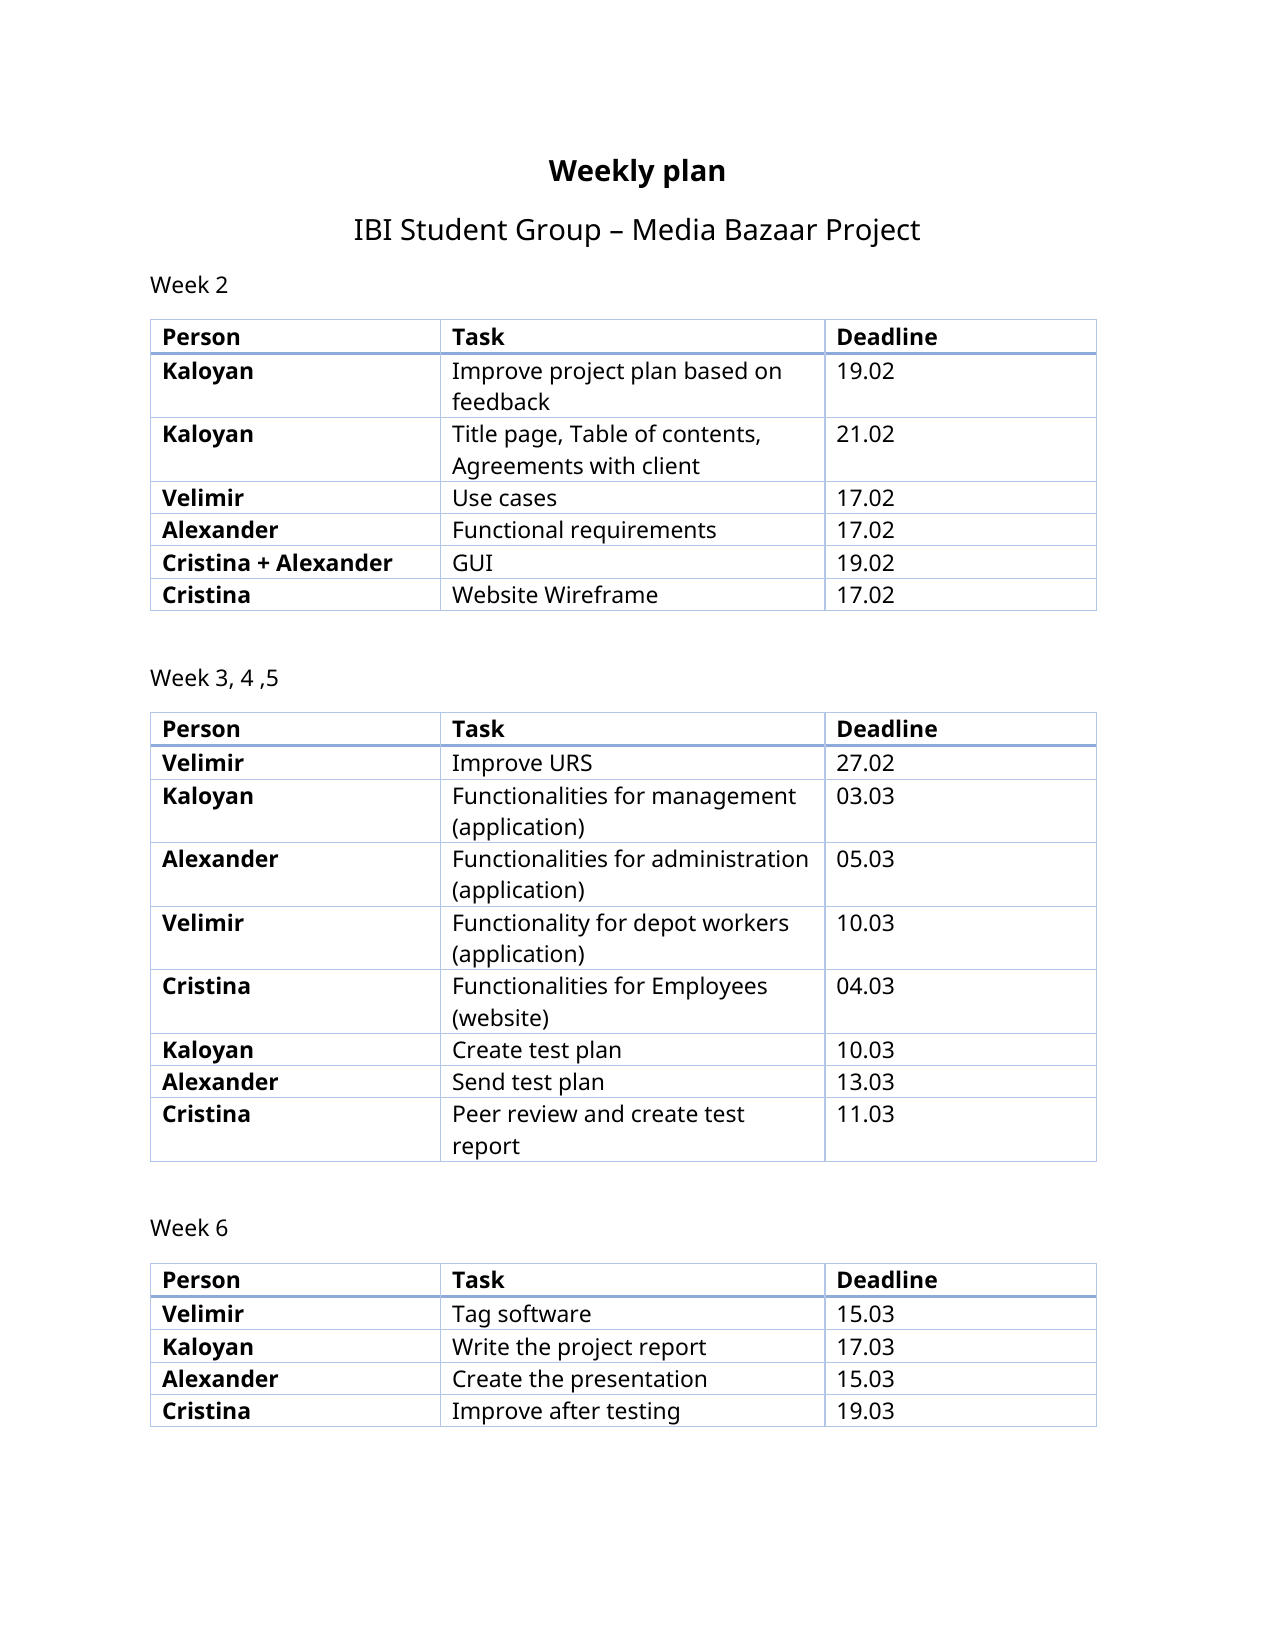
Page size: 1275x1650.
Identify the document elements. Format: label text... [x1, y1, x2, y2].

table_cell Kaloyan [151, 780, 440, 842]
table_cell Improve URS [441, 747, 824, 778]
table_cell 04.03 [826, 970, 1096, 1033]
table_cell 17.02 [826, 514, 1096, 545]
table_cell Alexander [151, 1066, 440, 1097]
table_cell Tag software [441, 1298, 824, 1329]
table_cell Use cases [441, 482, 824, 513]
table_cell Velimir [151, 482, 440, 513]
table_cell 05.03 [826, 843, 1096, 906]
table_cell Velimir [151, 747, 440, 778]
table_header Deadline [826, 1264, 1096, 1295]
table_cell 21.02 [826, 418, 1096, 481]
table_cell 11.03 [826, 1098, 1096, 1161]
table_cell 10.03 [826, 907, 1096, 969]
table_cell 19.02 [826, 546, 1096, 578]
table_cell 15.03 [826, 1298, 1096, 1329]
table_cell Cristina + Alexander [151, 546, 440, 578]
text Week 3, 4 ,5 [150, 661, 1125, 693]
table_cell Alexander [151, 1363, 440, 1394]
table_cell 10.03 [826, 1034, 1096, 1065]
table_cell Functionalities for Employees (website) [441, 970, 824, 1033]
table_cell 17.02 [826, 482, 1096, 513]
table_cell Functionality for depot workers (application) [441, 907, 824, 969]
table_cell 19.03 [826, 1395, 1096, 1426]
table_cell Cristina [151, 579, 440, 610]
table_header Person [151, 1264, 440, 1295]
table_cell 17.02 [826, 579, 1096, 610]
table_cell GUI [441, 546, 824, 578]
table_cell Cristina [151, 970, 440, 1033]
table_cell Peer review and create test report [441, 1098, 824, 1161]
table_cell Alexander [151, 514, 440, 545]
table_cell Functional requirements [441, 514, 824, 545]
table_cell Functionalities for management (application) [441, 780, 824, 842]
table_cell Improve project plan based on feedback [441, 355, 824, 417]
table_cell 17.03 [826, 1330, 1096, 1362]
table_header Deadline [826, 320, 1096, 352]
table_header Person [151, 713, 440, 744]
table_cell Velimir [151, 1298, 440, 1329]
table_cell Title page, Table of contents, Agreements with client [441, 418, 824, 481]
table_cell Kaloyan [151, 1034, 440, 1065]
table_cell Kaloyan [151, 1330, 440, 1362]
table_cell 27.02 [826, 747, 1096, 778]
table_cell Cristina [151, 1098, 440, 1161]
table_cell Kaloyan [151, 355, 440, 417]
table_cell Website Wireframe [441, 579, 824, 610]
table_cell 03.03 [826, 780, 1096, 842]
table_cell Functionalities for administration (application) [441, 843, 824, 906]
table_cell Create the presentation [441, 1363, 824, 1394]
table_cell Kaloyan [151, 418, 440, 481]
text IBI Student Group – Media Bazaar Project [150, 209, 1125, 249]
text Weekly plan [150, 150, 1125, 190]
table_header Task [441, 1264, 824, 1295]
table_header Task [441, 320, 824, 352]
table_cell Velimir [151, 907, 440, 969]
table_cell 19.02 [826, 355, 1096, 417]
table_cell 13.03 [826, 1066, 1096, 1097]
text Week 2 [150, 269, 1125, 300]
table_header Person [151, 320, 440, 352]
table_header Deadline [826, 713, 1096, 744]
table_cell Write the project report [441, 1330, 824, 1362]
table_cell Create test plan [441, 1034, 824, 1065]
table_cell Cristina [151, 1395, 440, 1426]
table_cell Send test plan [441, 1066, 824, 1097]
text Week 6 [150, 1212, 1125, 1243]
table_cell Improve after testing [441, 1395, 824, 1426]
table_header Task [441, 713, 824, 744]
table_cell 15.03 [826, 1363, 1096, 1394]
table_cell Alexander [151, 843, 440, 906]
